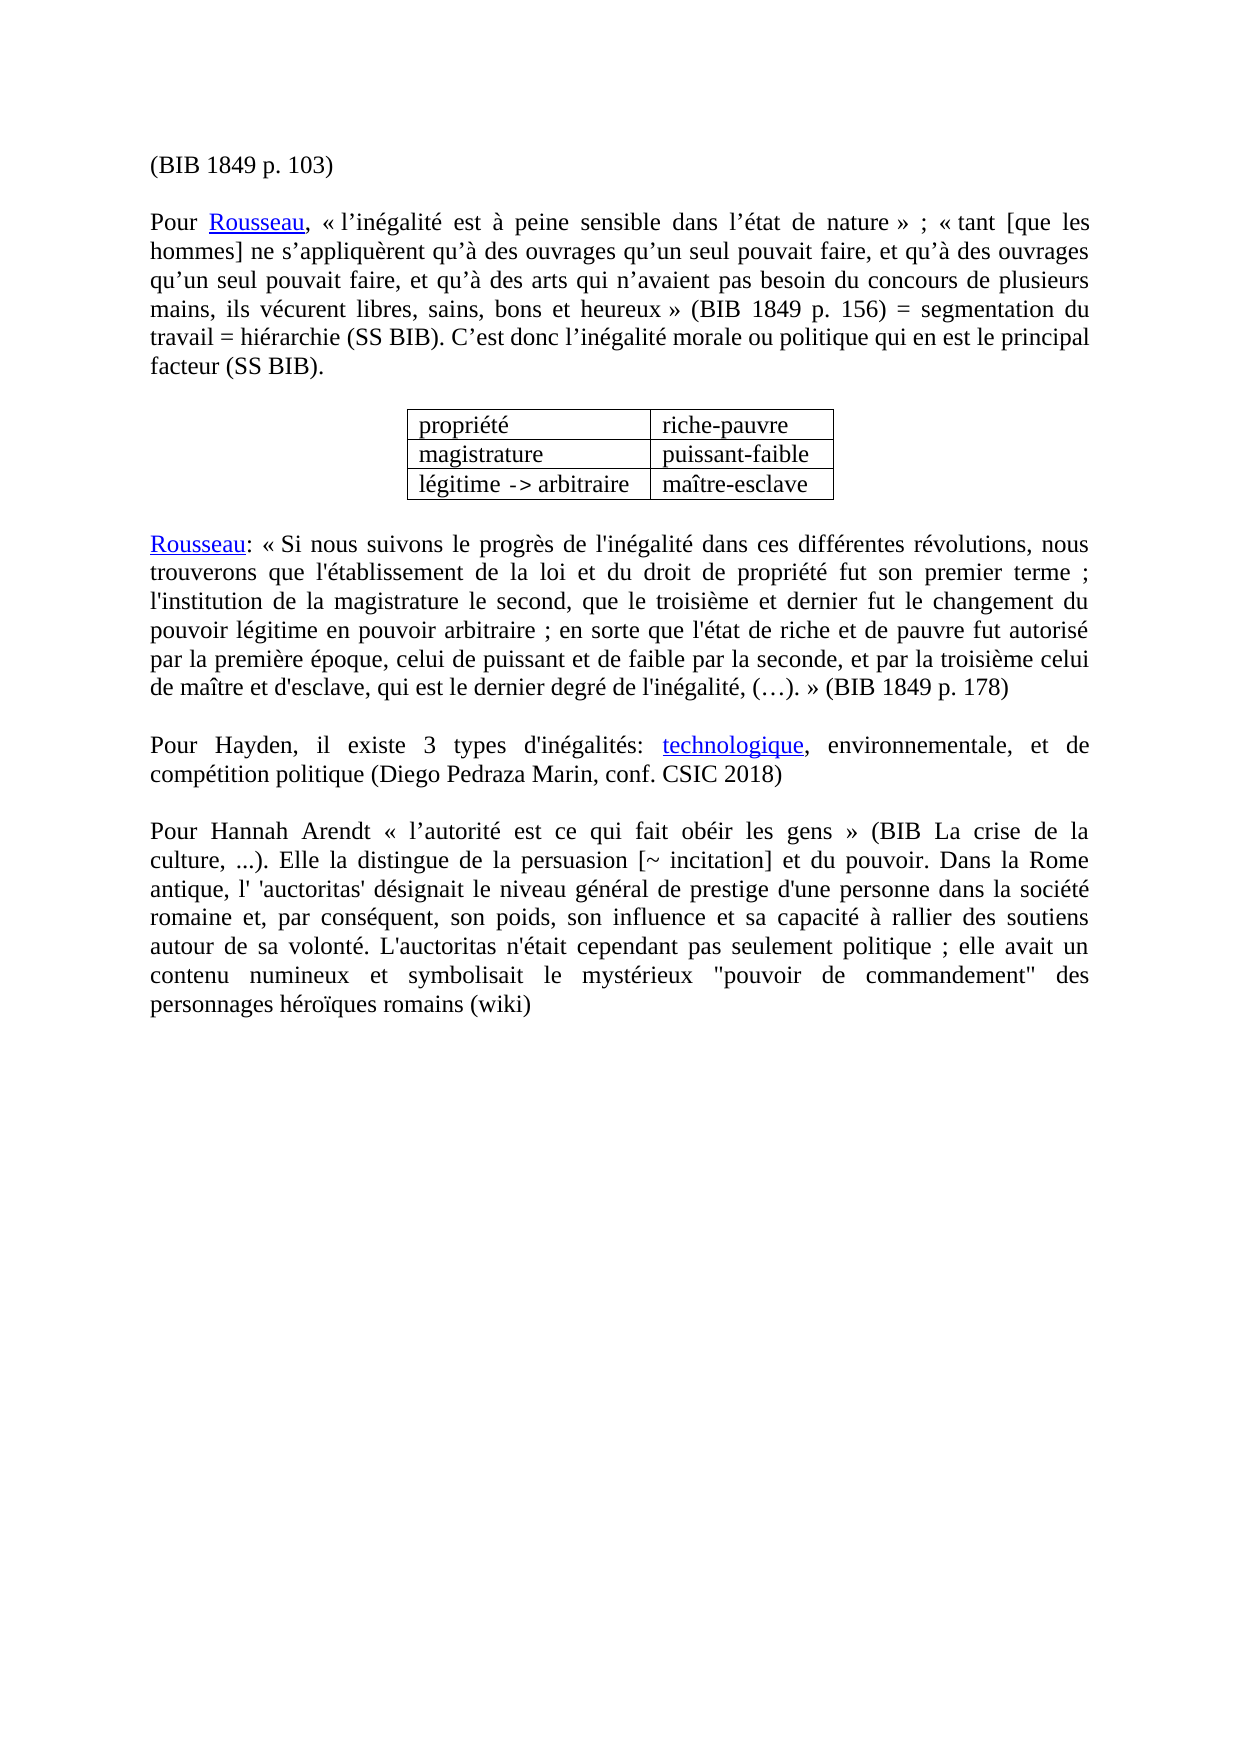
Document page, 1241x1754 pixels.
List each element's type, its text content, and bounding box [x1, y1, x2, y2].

text Pour Hayden, il existe 3 types d'inégalités: technologique, environnementale, et de compétition politique (Diego Pedraza Marin, conf. CSIC 2018) [150, 730, 1090, 787]
table_cell légitime -> arbitraire [408, 469, 650, 499]
table_header riche-pauvre [651, 410, 833, 438]
text Pour Hannah Arendt « l’autorité est ce qui fait obéir les gens » (BIB La crise de la culture, ...). Elle la distingue de la persuasion [~ incitation] et du pouvoir. Dans la Rome antique, l' 'auctoritas' désignait le niveau général de prestige d'une personne dans la société romaine et, par conséquent, son poids, son influence et sa capacité à rallier des soutiens autour de sa volonté. L'auctoritas n'était cependant pas seulement politique ; elle avait un contenu numineux et symbolisait le mystérieux "pouvoir de commandement" des personnages héroïques romains (wiki) [150, 816, 1090, 1017]
table_cell maître-esclave [651, 469, 833, 499]
table_cell puissant-faible [651, 440, 833, 468]
table_cell magistrature [408, 440, 650, 468]
text (BIB 1849 p. 103) [150, 150, 1090, 179]
text Pour Rousseau, « l’inégalité est à peine sensible dans l’état de nature » ; « tant [que les hommes] ne s’appliquèrent qu’à des ouvrages qu’un seul pouvait faire, et qu’à des ouvrages qu’un seul pouvait faire, et qu’à des arts qui n’avaient pas besoin du concours de plusieurs mains, ils vécurent libres, sains, bons et heureux » (BIB 1849 p. 156) = segmentation du travail = hiérarchie (SS BIB). C’est donc l’inégalité morale ou politique qui en est le principal facteur (SS BIB). [150, 207, 1090, 380]
text Rousseau: « Si nous suivons le progrès de l'inégalité dans ces différentes révolutions, nous trouverons que l'établissement de la loi et du droit de propriété fut son premier terme ; l'institution de la magistrature le second, que le troisième et dernier fut le changement du pouvoir légitime en pouvoir arbitraire ; en sorte que l'état de riche et de pauvre fut autorisé par la première époque, celui de puissant et de faible par la seconde, et par la troisième celui de maître et d'esclave, qui est le dernier degré de l'inégalité, (…). » (BIB 1849 p. 178) [150, 529, 1090, 701]
table_header propriété [408, 410, 650, 438]
